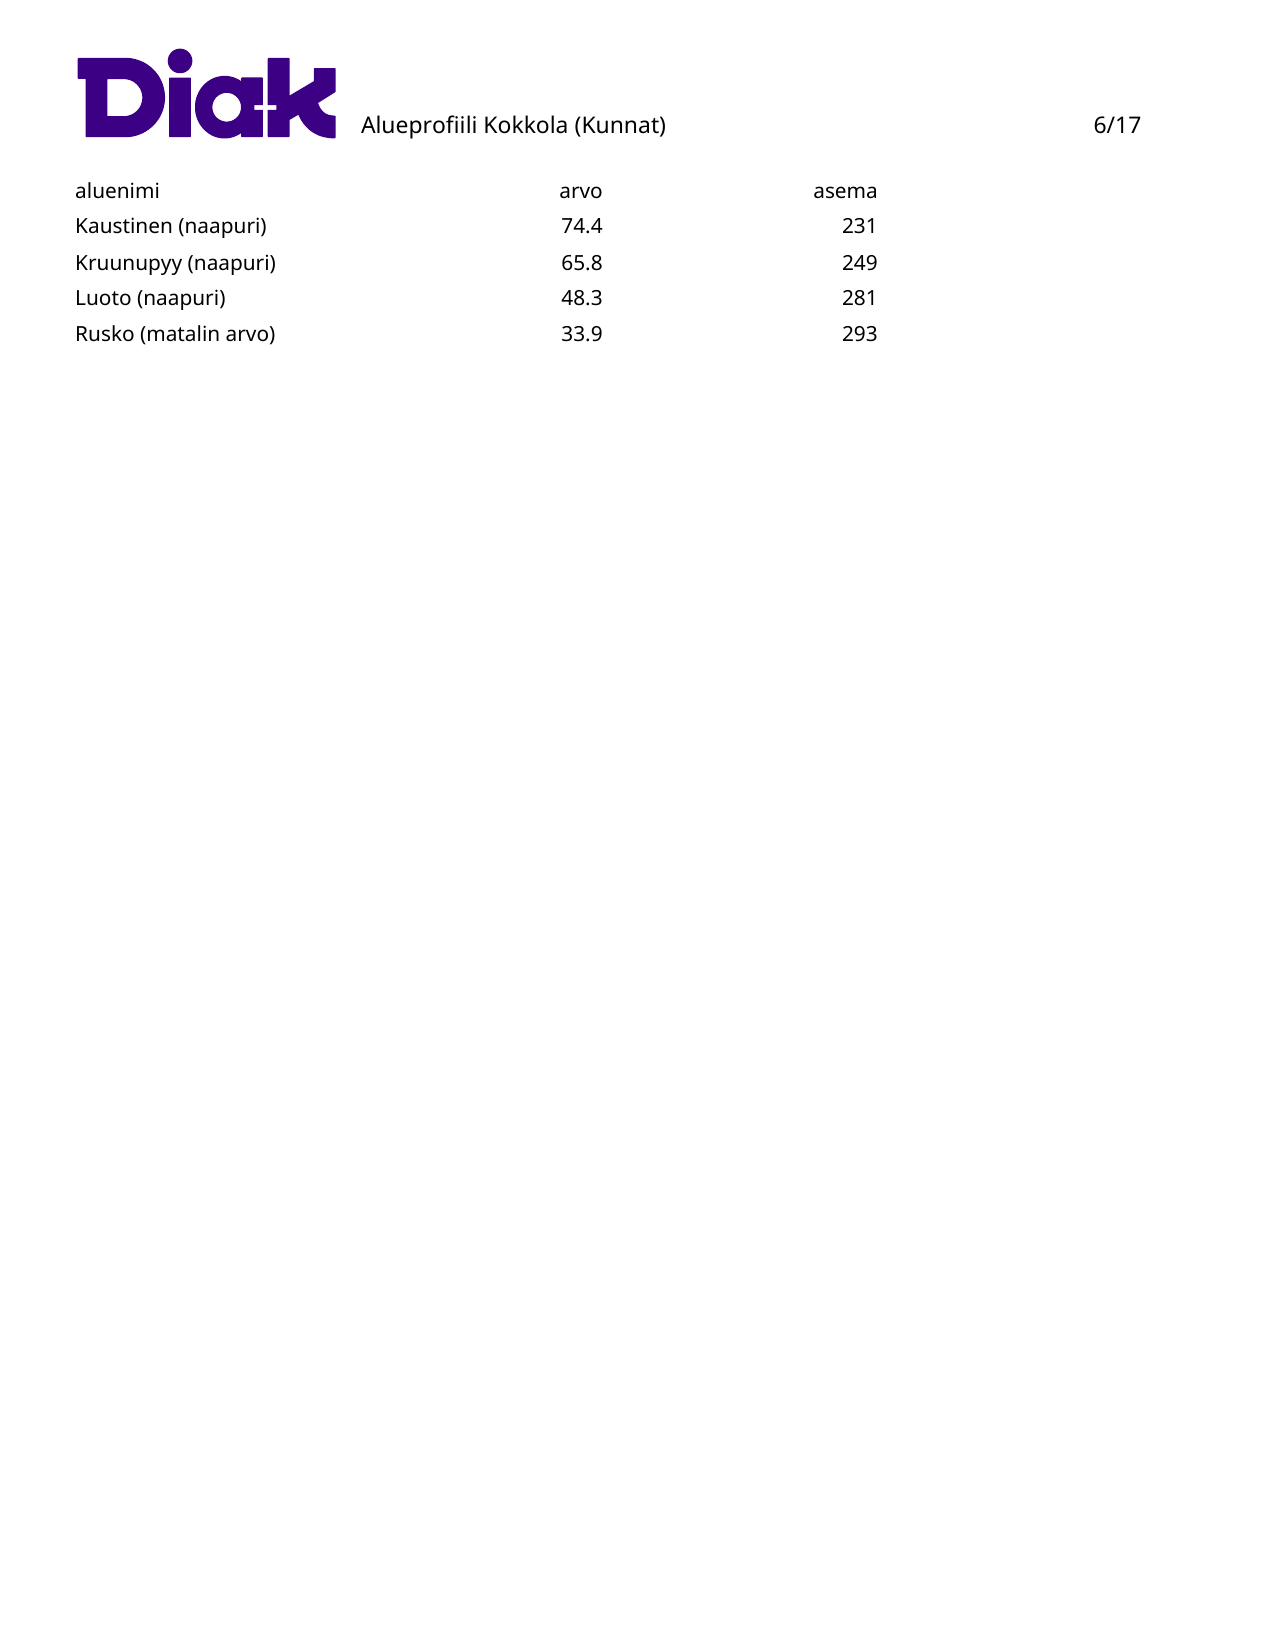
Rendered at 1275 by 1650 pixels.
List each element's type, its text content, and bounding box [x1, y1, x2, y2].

table_cell 249 [614, 244, 889, 280]
table_cell Luoto (naapuri) [64, 280, 339, 316]
table_cell 231 [614, 208, 889, 244]
table_cell 65.8 [339, 244, 614, 280]
table_cell 281 [614, 280, 889, 316]
table_cell 293 [614, 316, 889, 352]
table_header arvo [339, 172, 614, 208]
table_cell 33.9 [339, 316, 614, 352]
table_header asema [614, 172, 889, 208]
table_cell Kaustinen (naapuri) [64, 208, 339, 244]
table_cell Rusko (matalin arvo) [64, 316, 339, 352]
table_cell 48.3 [339, 280, 614, 316]
table_cell Kruunupyy (naapuri) [64, 244, 339, 280]
table_cell 74.4 [339, 208, 614, 244]
table_header aluenimi [64, 172, 339, 208]
